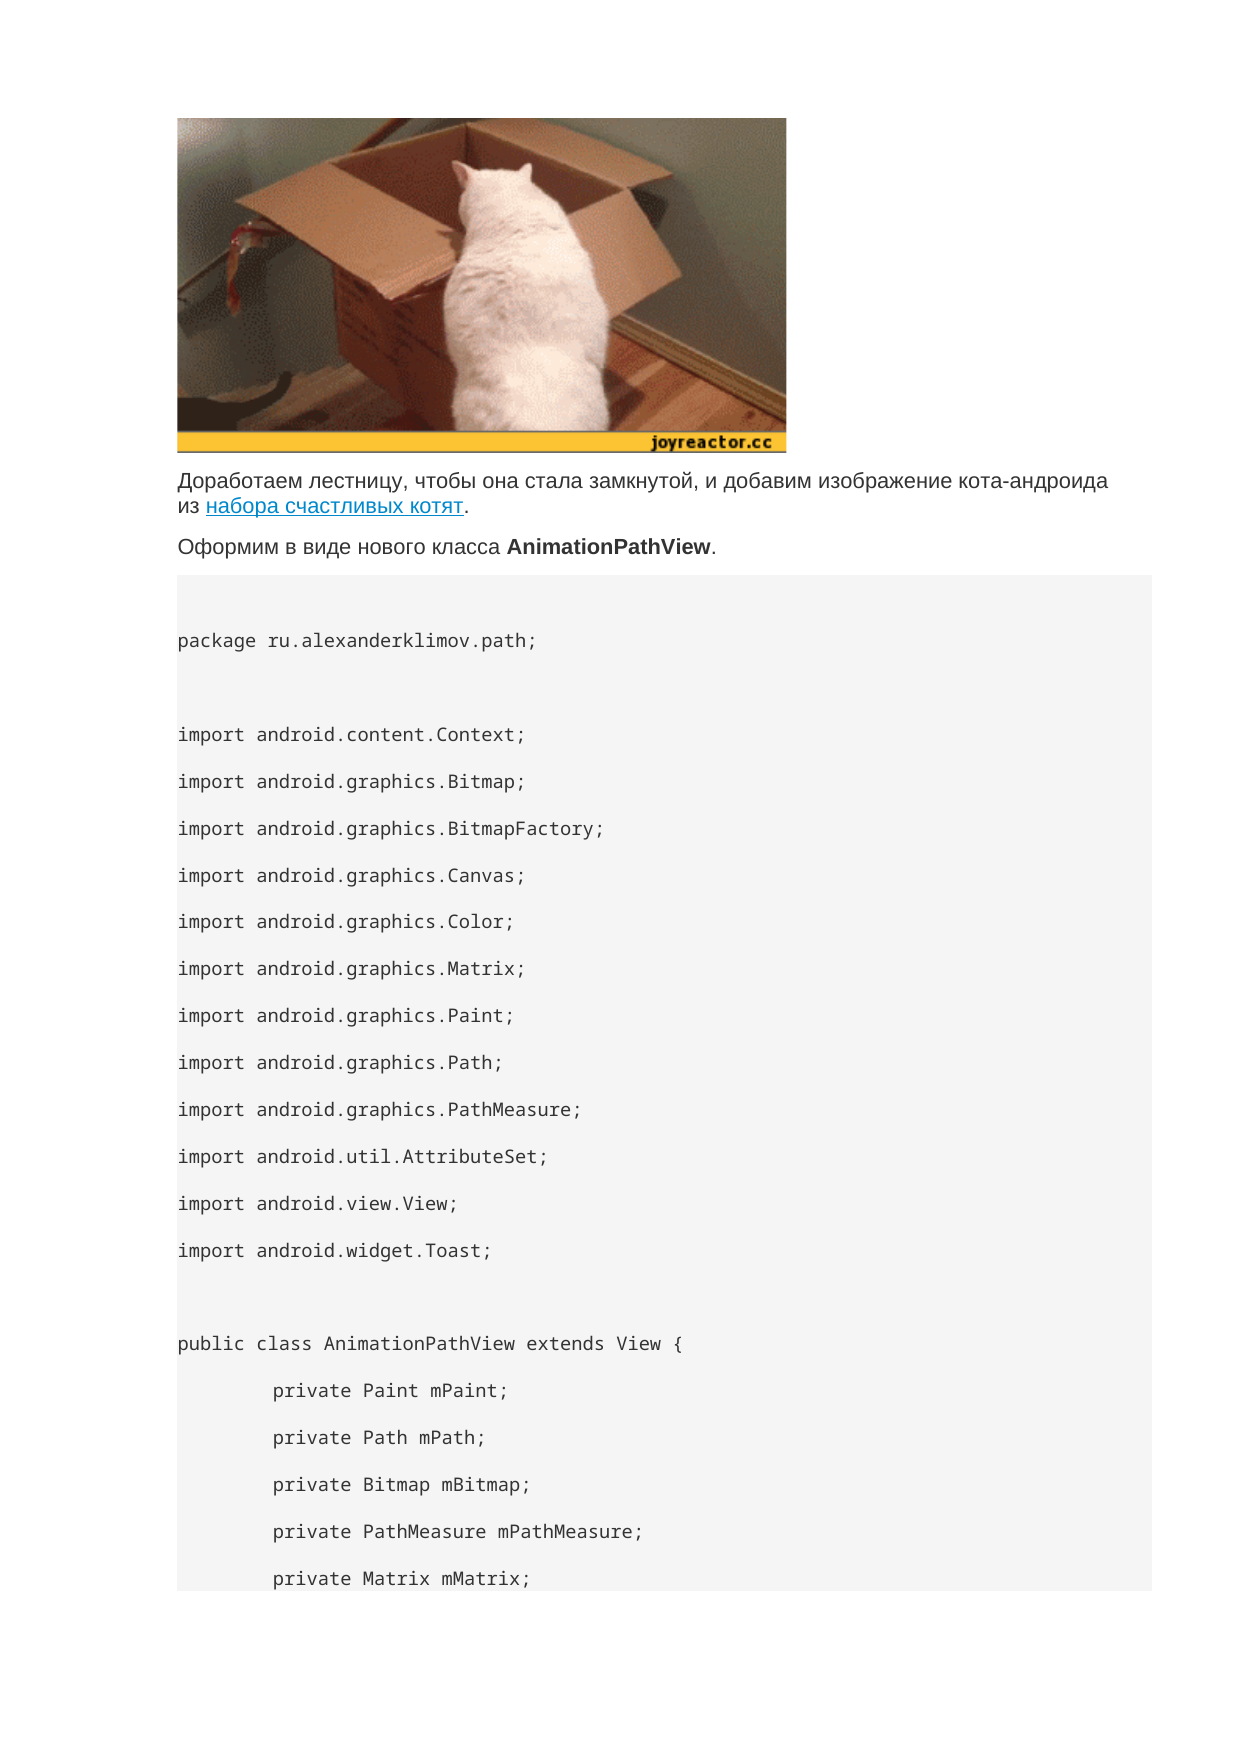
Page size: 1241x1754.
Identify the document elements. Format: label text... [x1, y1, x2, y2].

text import android.graphics.Canvas; [177, 856, 1152, 887]
text package ru.alexanderklimov.path; [177, 622, 1152, 653]
text public class AnimationPathView extends View { [177, 1325, 1152, 1356]
text import android.graphics.Matrix; [177, 950, 1152, 981]
text import android.widget.Toast; [177, 1231, 1152, 1262]
text import android.graphics.Paint; [177, 997, 1152, 1028]
text import android.graphics.PathMeasure; [177, 1091, 1152, 1122]
text private PathMeasure mPathMeasure; [177, 1512, 1152, 1544]
text private Path mPath; [177, 1419, 1152, 1450]
text Доработаем лестницу, чтобы она стала замкнутой, и добавим изображение кота-андроида из набора счастливых котят. [177, 468, 1152, 518]
text private Paint mPaint; [177, 1372, 1152, 1403]
picture [177, 118, 787, 453]
text import android.view.View; [177, 1184, 1152, 1216]
text import android.graphics.Bitmap; [177, 762, 1152, 794]
text import android.util.AttributeSet; [177, 1137, 1152, 1169]
text import android.graphics.BitmapFactory; [177, 809, 1152, 841]
text import android.content.Context; [177, 716, 1152, 747]
text Оформим в виде нового класса AnimationPathView. [177, 534, 1152, 559]
text import android.graphics.Color; [177, 903, 1152, 934]
text private Bitmap mBitmap; [177, 1466, 1152, 1497]
text import android.graphics.Path; [177, 1044, 1152, 1075]
text private Matrix mMatrix; [177, 1559, 1152, 1591]
